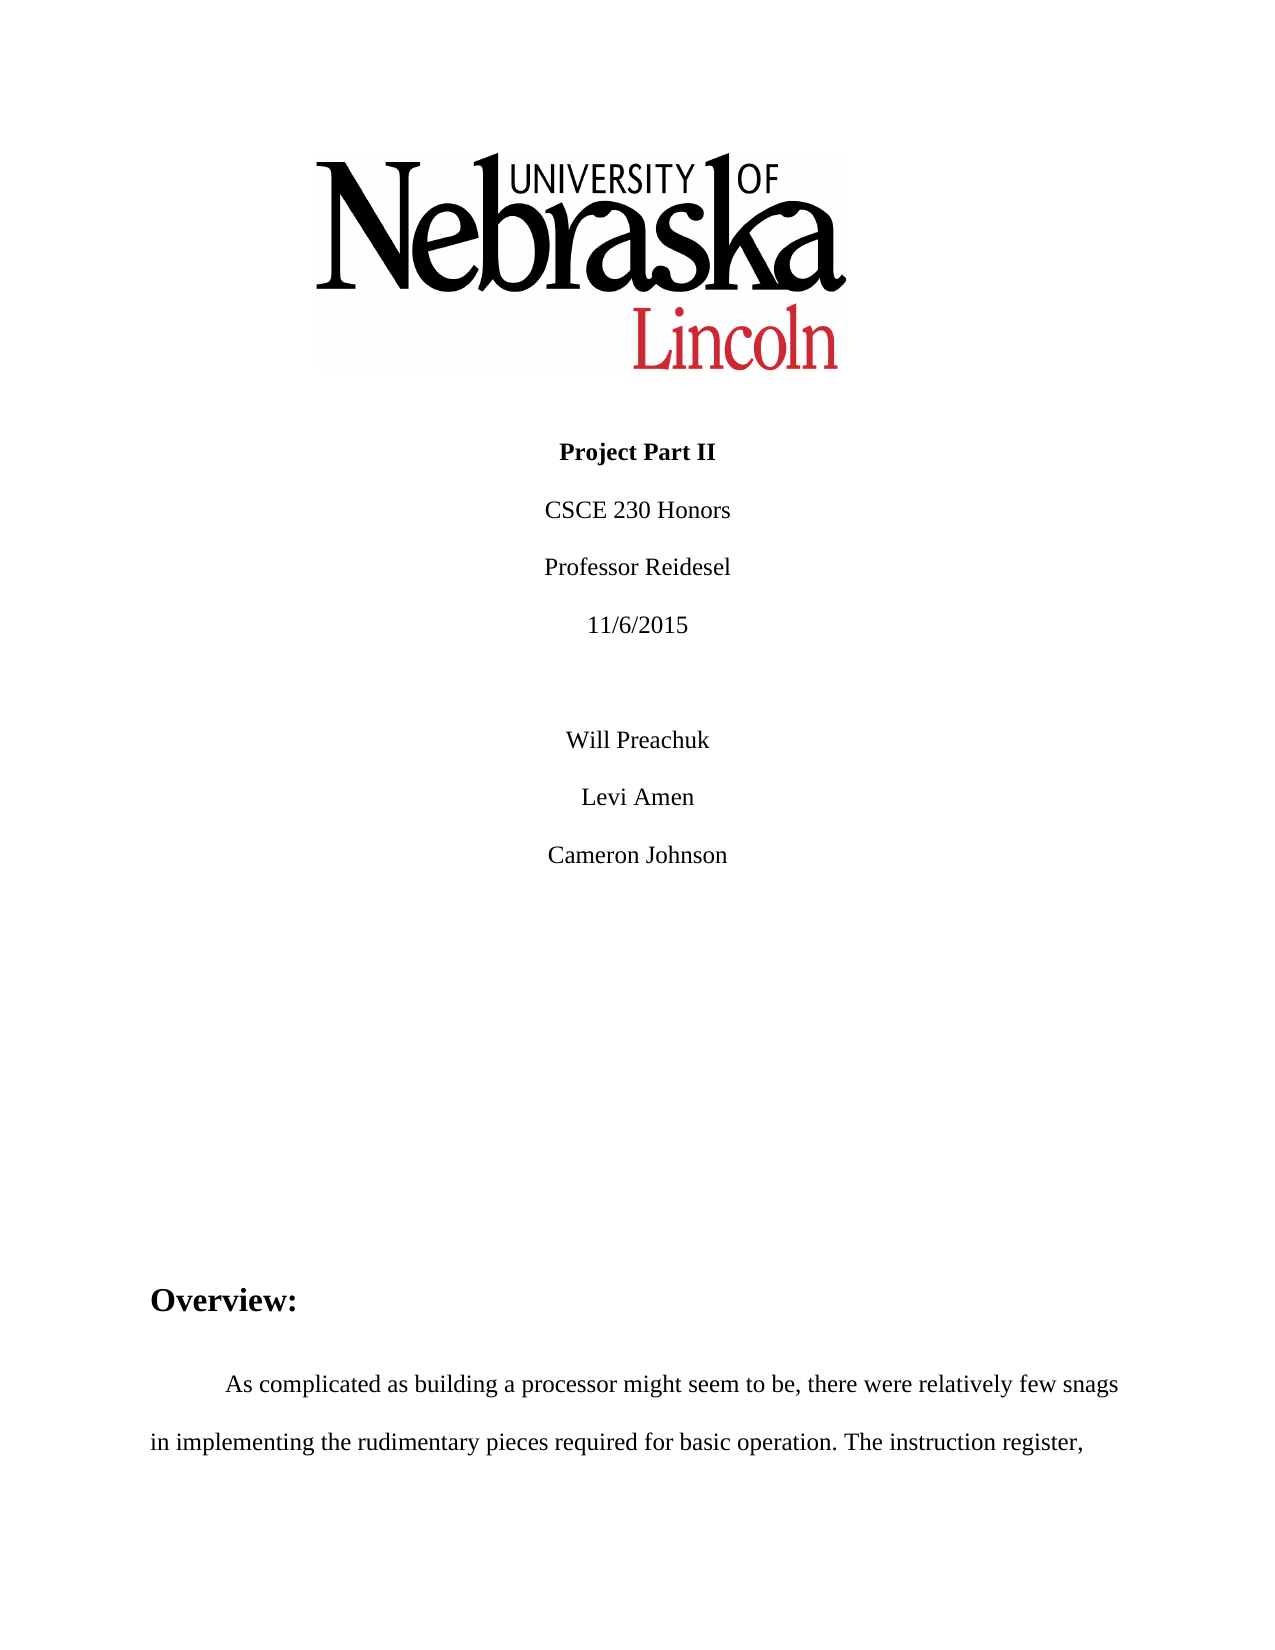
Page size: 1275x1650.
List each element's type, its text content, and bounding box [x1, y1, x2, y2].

text Cameron Johnson [150, 840, 1125, 869]
text CSCE 230 Honors [150, 495, 1125, 524]
text Project Part II [150, 437, 1125, 466]
text Professor Reidesel [150, 552, 1125, 581]
text Will Preachuk [150, 725, 1125, 754]
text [150, 1369, 1125, 1455]
picture [315, 151, 847, 371]
subtitle Overview: [150, 1280, 1125, 1318]
text 11/6/2015 [150, 610, 1125, 639]
text Levi Amen [150, 782, 1125, 811]
